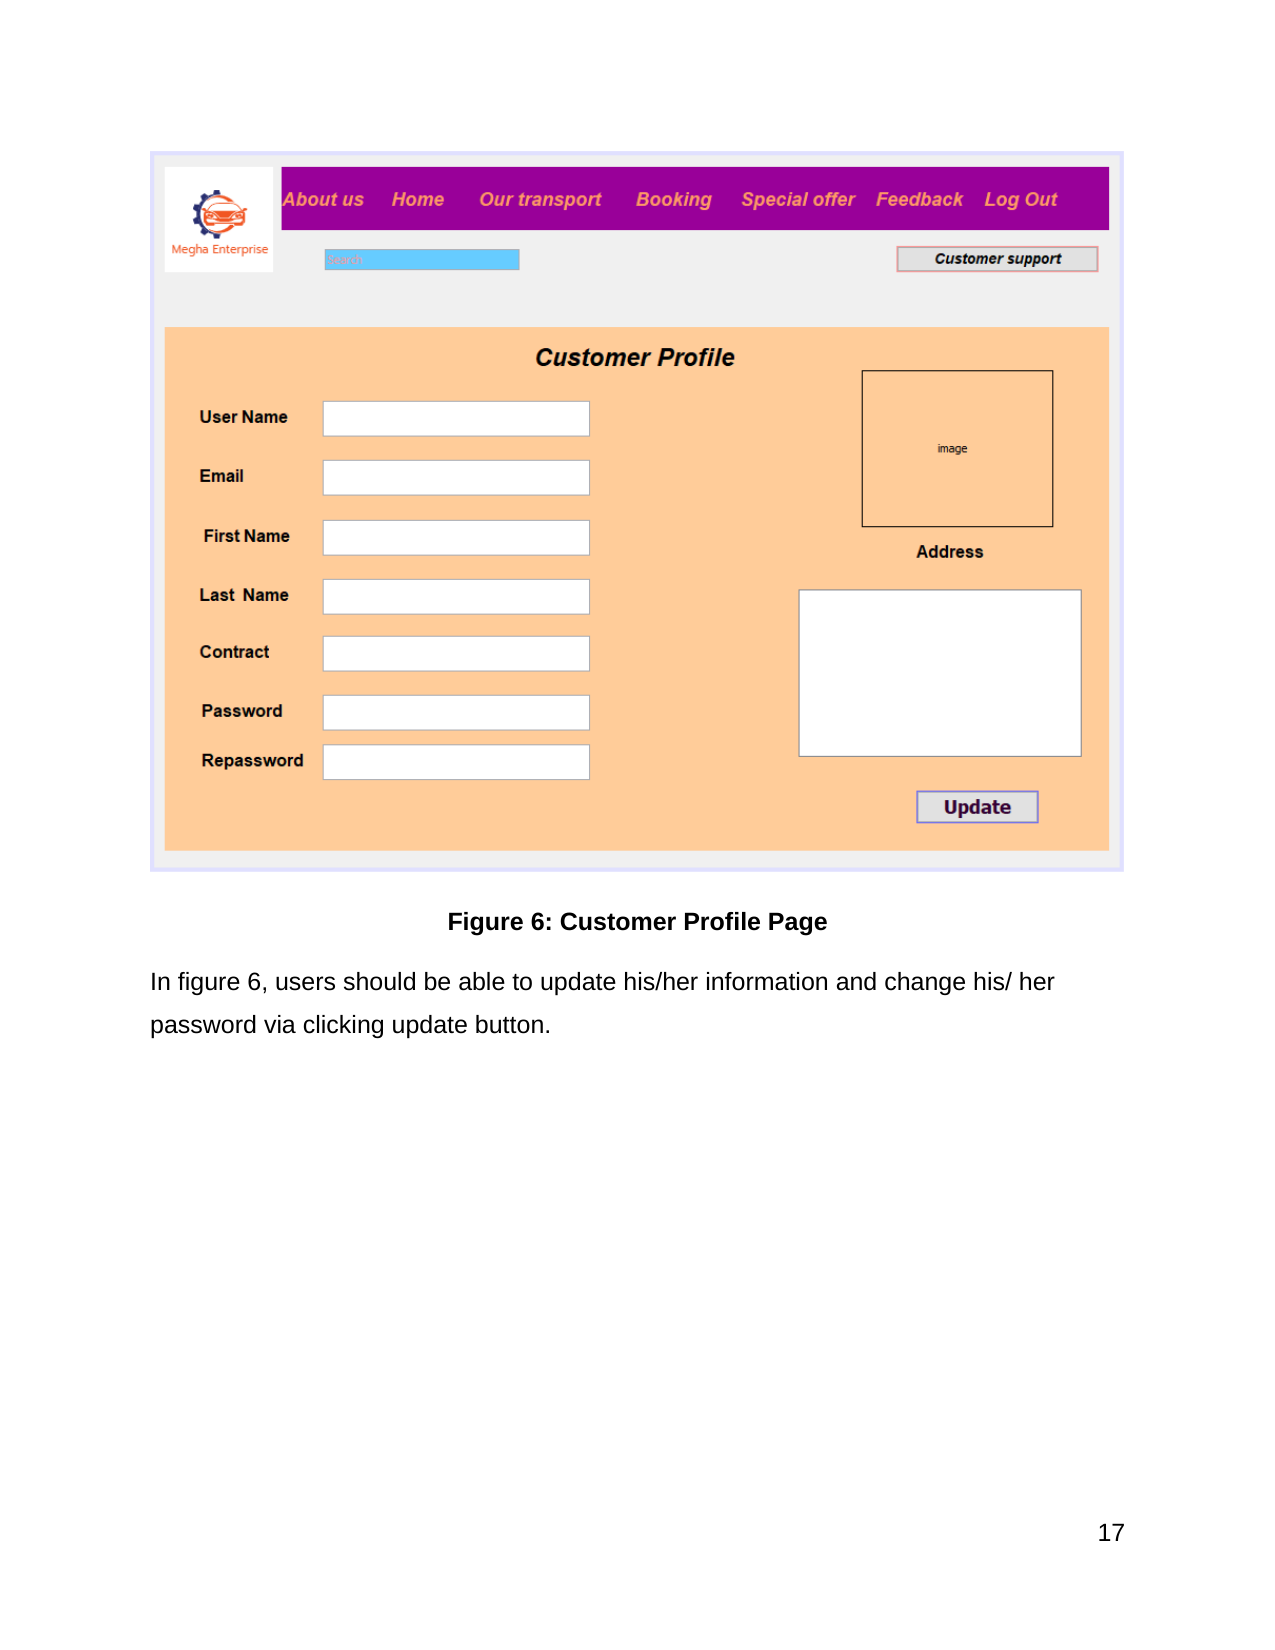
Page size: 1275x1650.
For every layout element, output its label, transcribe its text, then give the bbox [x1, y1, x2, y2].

picture [150, 150, 1125, 876]
text In figure 6, users should be able to update his/her information and change his/ her password via clicking update button. [150, 967, 1125, 1038]
text Figure 6: Customer Profile Page [150, 907, 1125, 936]
